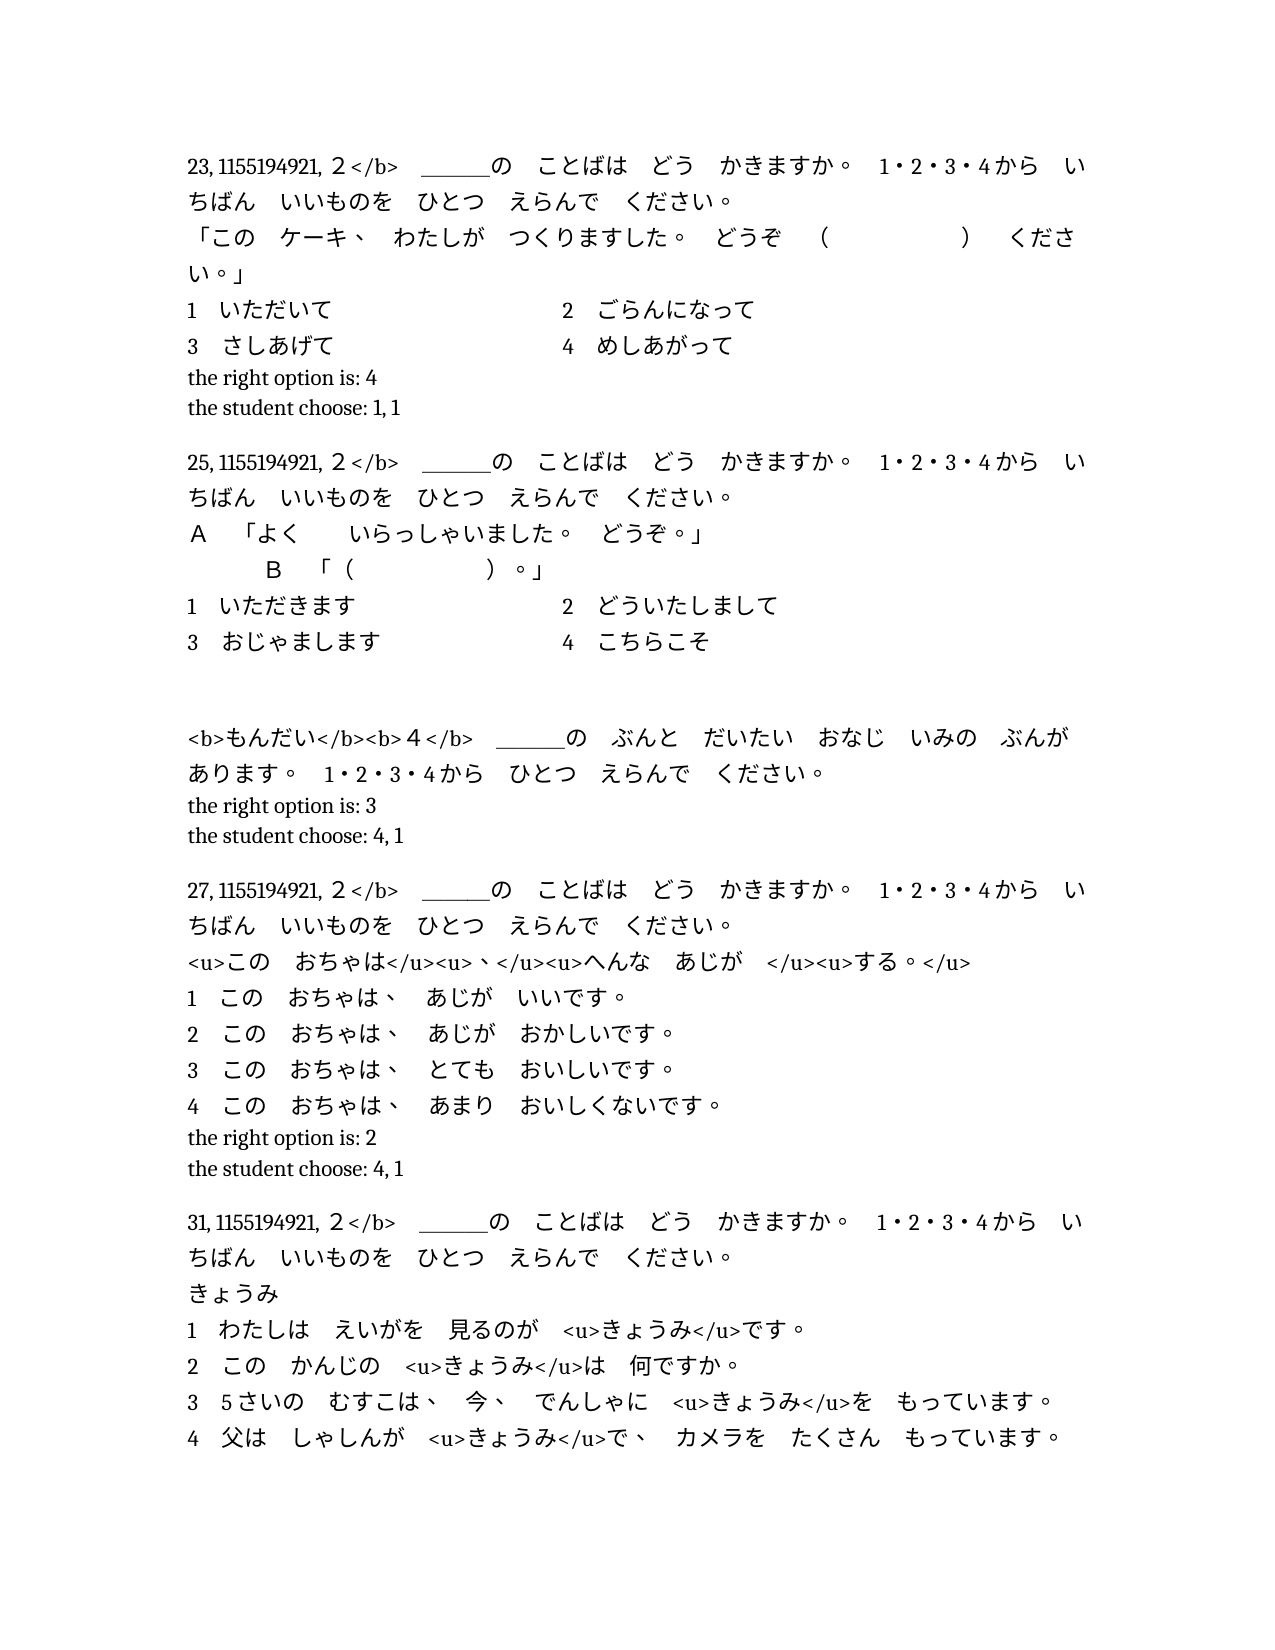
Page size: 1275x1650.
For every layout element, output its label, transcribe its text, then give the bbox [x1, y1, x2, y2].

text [187, 1206, 1087, 1453]
text 23, 1155194921, ２</b> ＿＿＿の ことばは どう かきますか。 1・2・3・4から いちばん いいものを ひとつ えらんで ください。 「この ケーキ、 わたしが つくりますした。 どうぞ （ ） ください。」 1 いただいて 2 ごらんになって 3 さしあげて 4 めしあがって the right option is: 4 the student choose: 1, 1 [187, 150, 1087, 421]
text 27, 1155194921, ２</b> ＿＿＿の ことばは どう かきますか。 1・2・3・4から いちばん いいものを ひとつ えらんで ください。 <u>この おちゃは</u><u>、</u><u>へんな あじが </u><u>する。</u> 1 この おちゃは、 あじが いいです。 2 この おちゃは、 あじが おかしいです。 3 この おちゃは、 とても おいしいです。 4 この おちゃは、 あまり おいしくないです。 the right option is: 2 the student choose: 4, 1 [187, 874, 1087, 1182]
text 25, 1155194921, ２</b> ＿＿＿の ことばは どう かきますか。 1・2・3・4から いちばん いいものを ひとつ えらんで ください。 Ａ 「よく いらっしゃいました。 どうぞ。」 Ｂ 「（ ）。」 1 いただきます 2 どういたしまして 3 おじゃまします 4 こちらこそ <b>もんだい</b><b>４</b> ＿＿＿の ぶんと だいたい おなじ いみの ぶんが あります。 1・2・3・4から ひとつ えらんで ください。 the right option is: 3 the student choose: 4, 1 [187, 446, 1087, 850]
